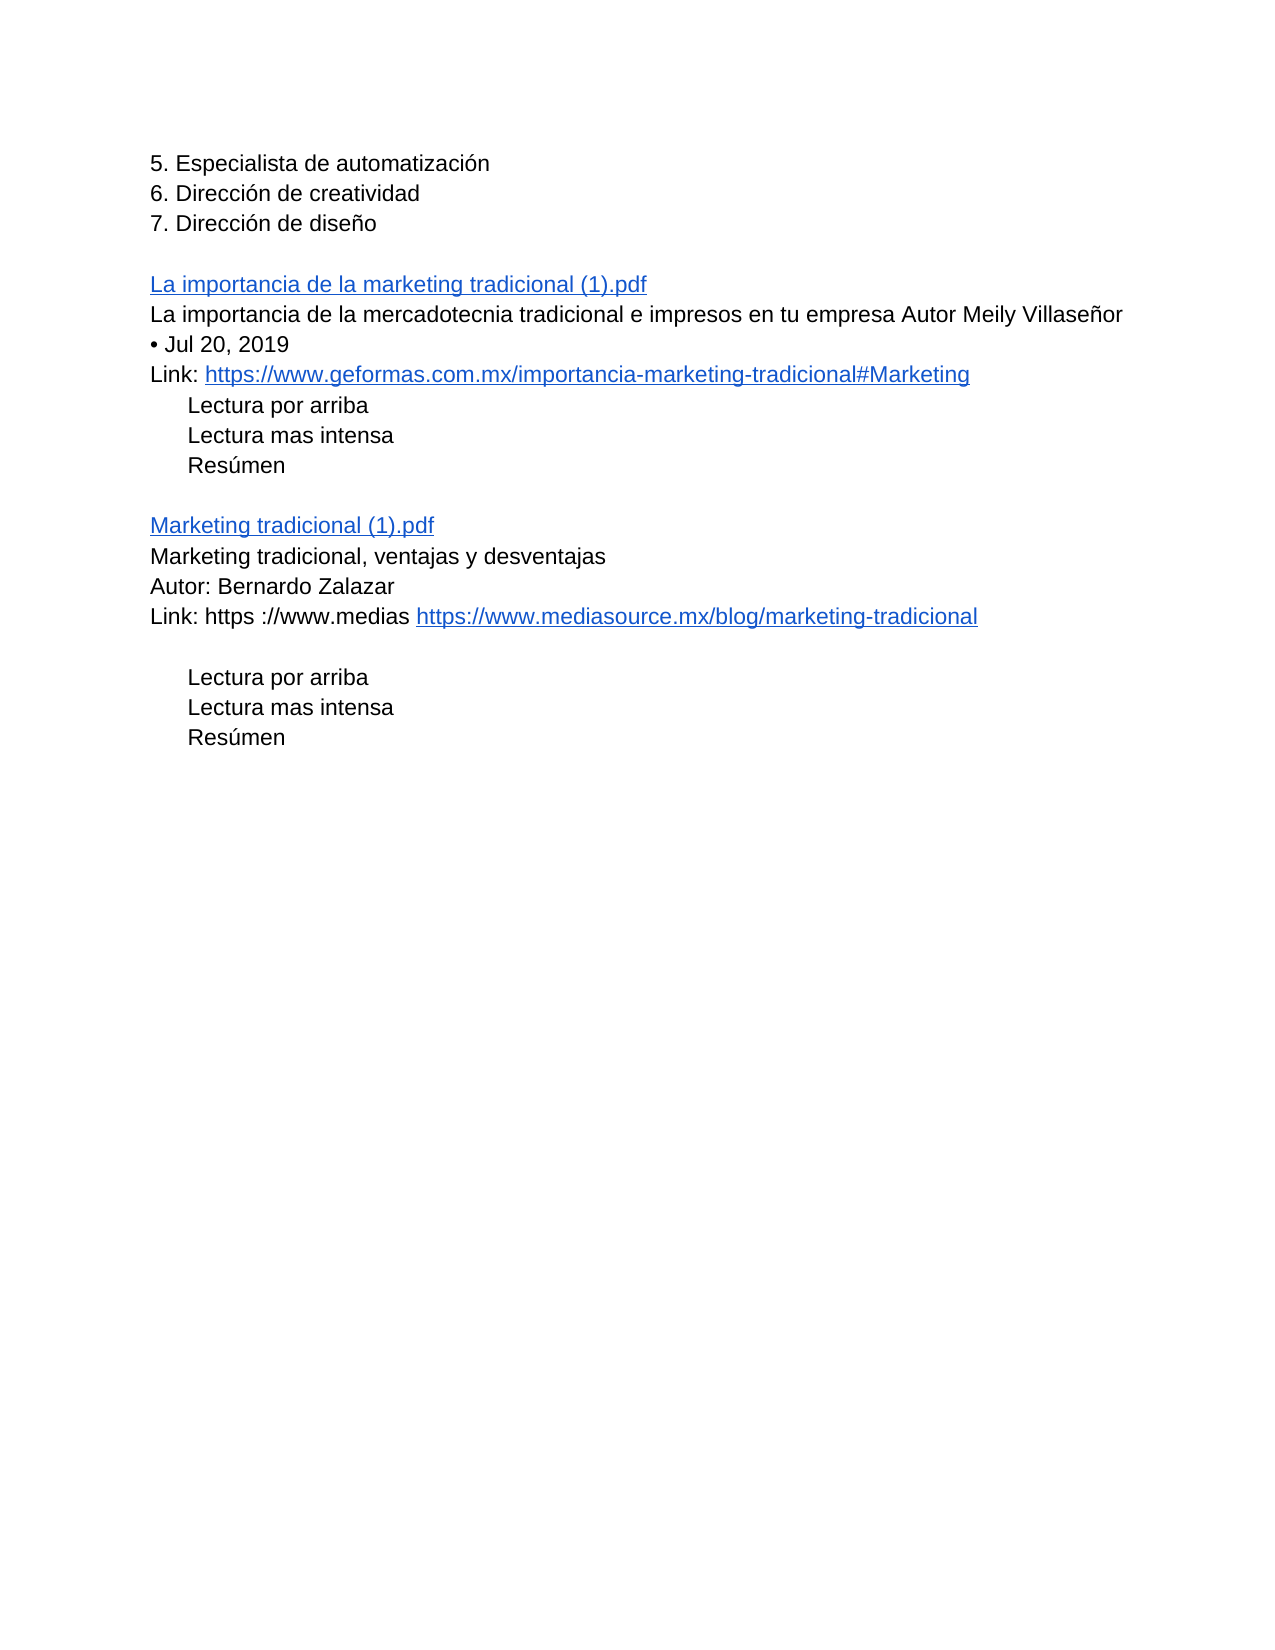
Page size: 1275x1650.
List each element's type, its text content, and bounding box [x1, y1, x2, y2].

text Link: https://www.geformas.com.mx/importancia-marketing-tradicional#Marketing [150, 361, 1125, 388]
list Lectura mas intensa [187, 422, 1125, 448]
text Marketing tradicional (1).pdf [150, 512, 1125, 539]
text La importancia de la mercadotecnia tradicional e impresos en tu empresa Autor Meily Villaseñor • Jul 20, 2019 [150, 301, 1125, 358]
text Autor: Bernardo Zalazar [150, 573, 1125, 599]
list Lectura por arriba [187, 392, 1125, 418]
text Marketing tradicional, ventajas y desventajas [150, 543, 1125, 569]
list Resúmen [187, 452, 1125, 478]
text 7. Dirección de diseño [150, 210, 1125, 237]
list Resúmen [187, 724, 1125, 750]
text 6. Dirección de creatividad [150, 180, 1125, 207]
list Lectura por arriba [187, 663, 1125, 690]
text La importancia de la marketing tradicional (1).pdf [150, 271, 1125, 297]
list Lectura mas intensa [187, 694, 1125, 720]
text 5. Especialista de automatización [150, 150, 1125, 176]
text Link: https ://www.medias https://www.mediasource.mx/blog/marketing-tradicional [150, 603, 1125, 629]
